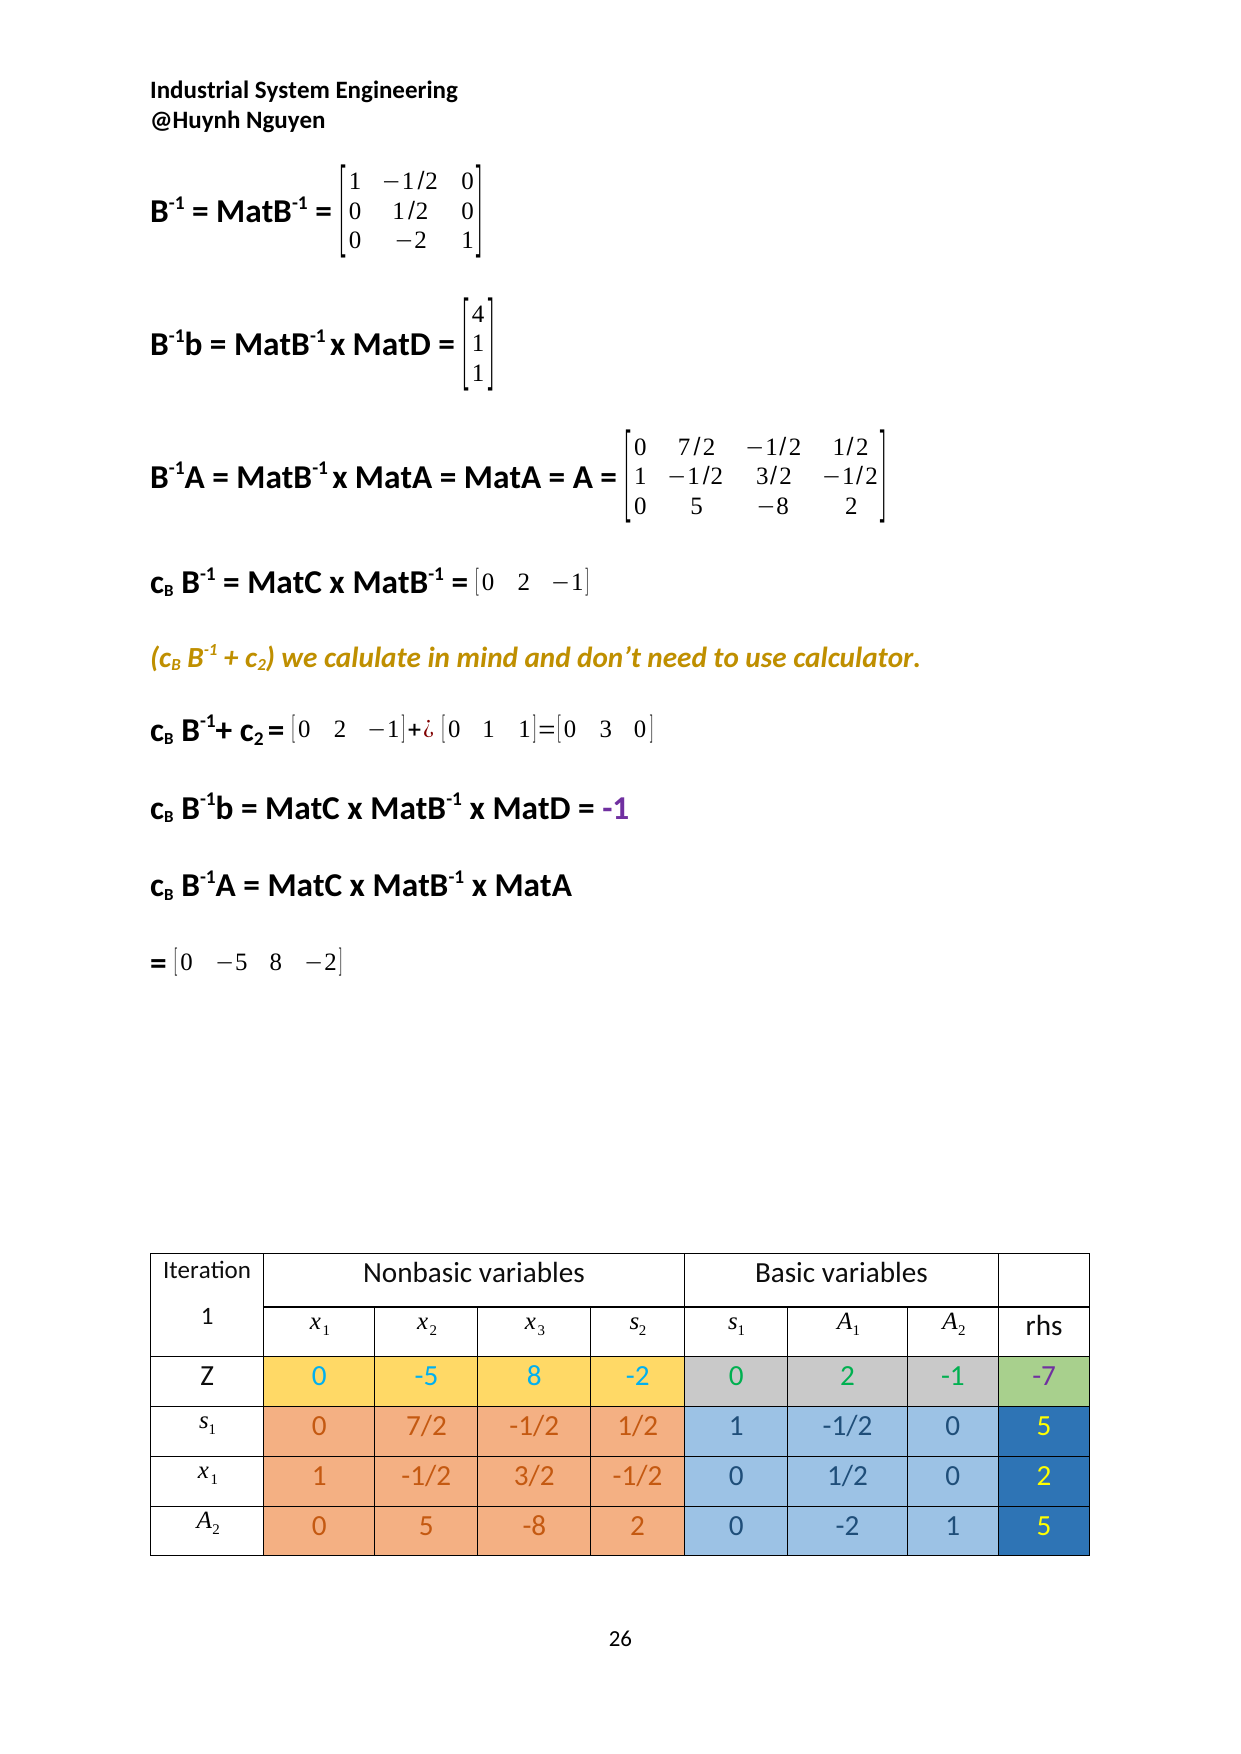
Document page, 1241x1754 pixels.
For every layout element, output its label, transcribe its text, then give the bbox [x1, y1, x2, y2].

table_header Nonbasic variables [264, 1254, 684, 1306]
table_cell 5 [999, 1407, 1089, 1456]
table_cell -1/2 [375, 1457, 477, 1506]
table_cell [591, 1308, 684, 1356]
text B-1A = MatB-1 x MatA = MatA = A = [150, 428, 1090, 524]
table_cell 3/2 [478, 1457, 590, 1506]
table_cell 0 [264, 1407, 374, 1456]
table_cell 0 [908, 1457, 998, 1506]
table_cell 0 [908, 1407, 998, 1456]
table_cell 5 [375, 1507, 477, 1555]
table_cell 0 [685, 1357, 787, 1406]
table_cell [478, 1308, 590, 1356]
text (cB B-1 + c2) we calulate in mind and don’t need to use calculator. [150, 639, 1090, 674]
table_cell -2 [591, 1357, 684, 1406]
table_header [999, 1254, 1089, 1306]
table_cell 5 [999, 1507, 1089, 1555]
table_cell 7/2 [375, 1407, 477, 1456]
table_cell [151, 1507, 263, 1555]
table_header Iteration 1 [151, 1254, 263, 1356]
table_cell [151, 1407, 263, 1456]
text B-1 = MatB-1 = [150, 163, 1090, 259]
table_cell rhs [999, 1308, 1089, 1356]
table_cell 8 [478, 1357, 590, 1406]
text B-1b = MatB-1 x MatD = [150, 296, 1090, 391]
table_cell 1 [685, 1407, 787, 1456]
table_cell -1/2 [591, 1457, 684, 1506]
table_cell 1/2 [788, 1457, 907, 1506]
table_cell 2 [999, 1457, 1089, 1506]
text cB B-1 = MatC x MatB-1 = [150, 561, 1090, 602]
table_cell -5 [375, 1357, 477, 1406]
table_cell -2 [788, 1507, 907, 1555]
table_cell Z [151, 1357, 263, 1406]
table_cell [908, 1308, 998, 1356]
table_cell 0 [685, 1457, 787, 1506]
table_cell 0 [264, 1507, 374, 1555]
table_cell [788, 1308, 907, 1356]
table_cell -8 [478, 1507, 590, 1555]
table_cell -7 [999, 1357, 1089, 1406]
table_cell [151, 1457, 263, 1506]
table_cell [685, 1308, 787, 1356]
table_cell 1 [908, 1507, 998, 1555]
table_cell -1 [908, 1357, 998, 1406]
table_header Basic variables [685, 1254, 998, 1306]
text cB B-1b = MatC x MatB-1 x MatD = -1 [150, 787, 1090, 827]
table_cell [264, 1308, 374, 1356]
table_cell 2 [788, 1357, 907, 1406]
table_cell 0 [264, 1357, 374, 1406]
text cB B-1+ c2 = [150, 709, 1090, 750]
text = [150, 942, 1090, 983]
table_cell [375, 1308, 477, 1356]
table_cell 0 [685, 1507, 787, 1555]
table_cell -1/2 [788, 1407, 907, 1456]
table_cell 1 [264, 1457, 374, 1506]
table_cell 1/2 [591, 1407, 684, 1456]
table_cell -1/2 [478, 1407, 590, 1456]
table_cell 2 [591, 1507, 684, 1555]
text cB B-1A = MatC x MatB-1 x MatA [150, 864, 1090, 905]
